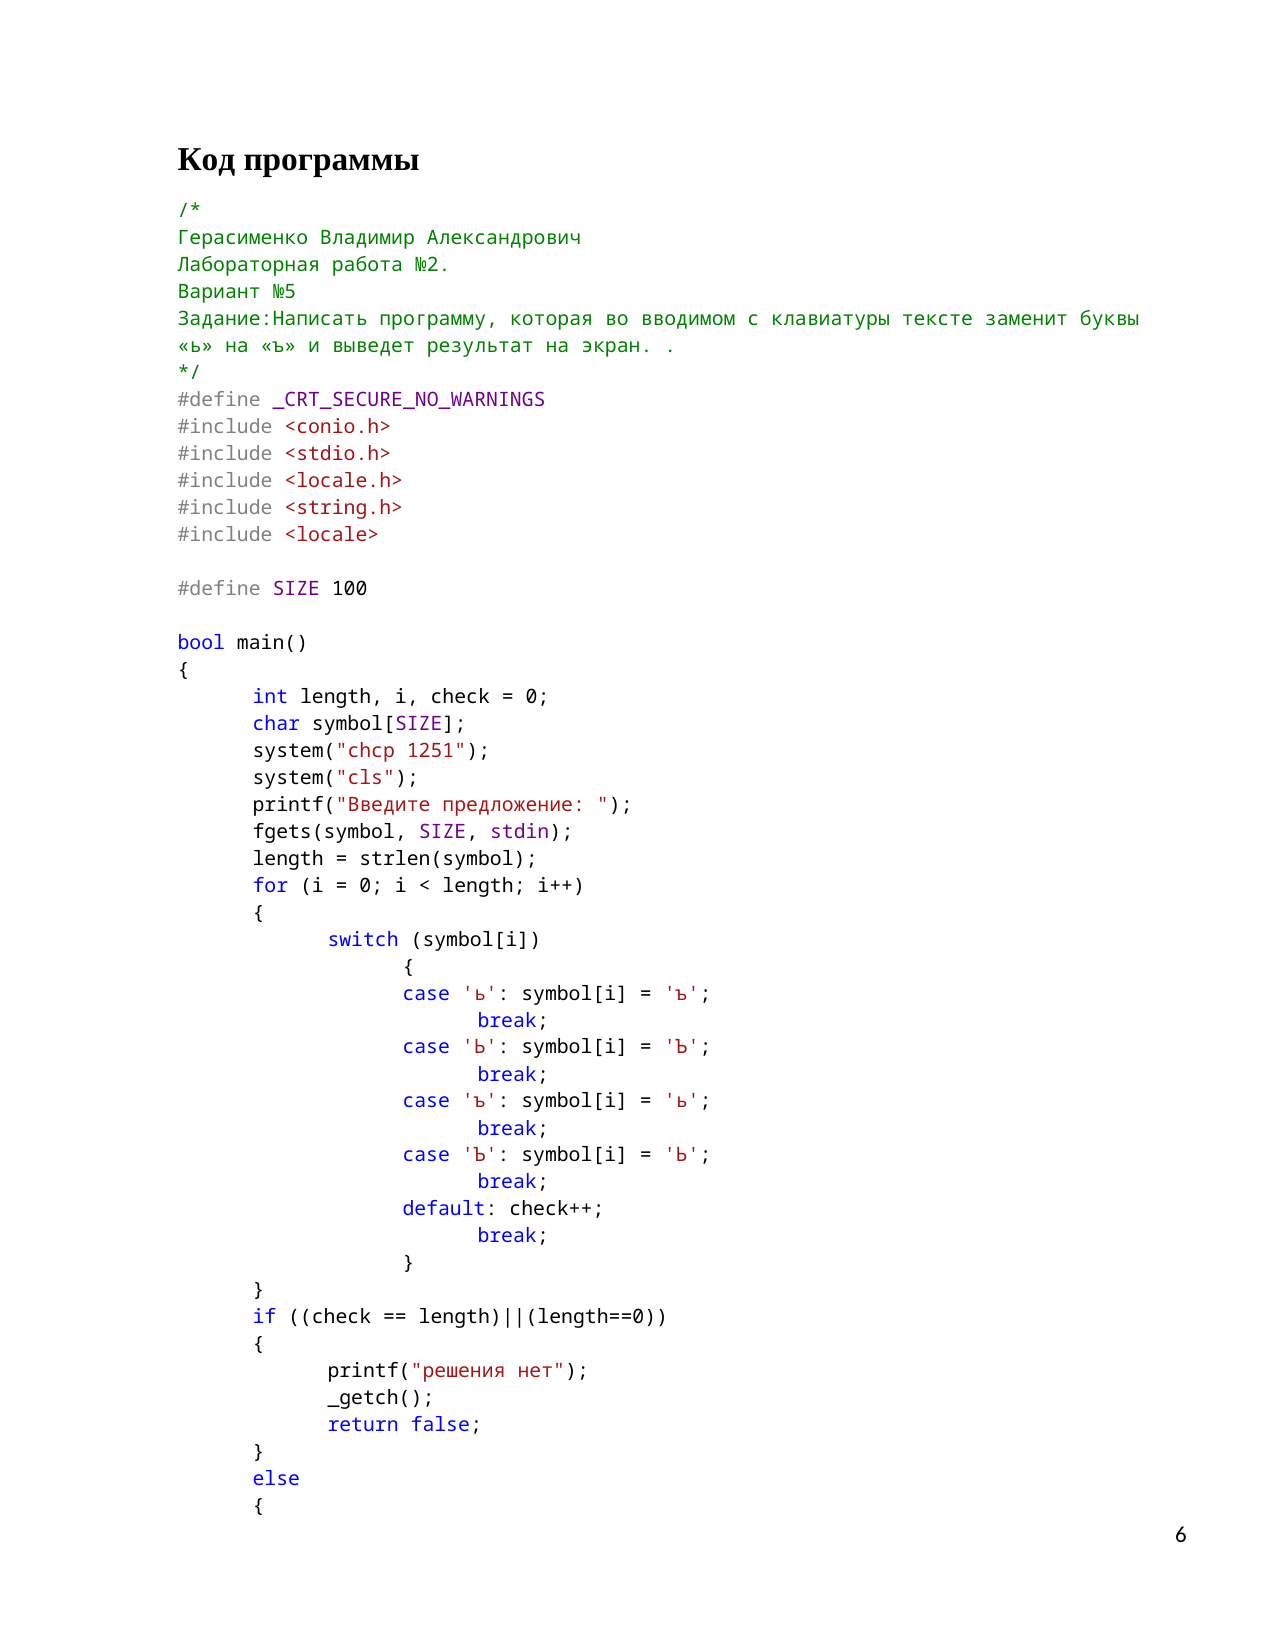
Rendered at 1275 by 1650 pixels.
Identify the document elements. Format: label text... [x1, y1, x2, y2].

text } [177, 1249, 1186, 1276]
text return false; [177, 1411, 1186, 1437]
text #include <locale> [177, 520, 1186, 547]
text } [177, 1276, 1186, 1303]
text for (i = 0; i < length; i++) [177, 871, 1186, 898]
text { [177, 655, 1186, 682]
text printf("Введите предложение: "); [177, 790, 1186, 817]
text break; [177, 1114, 1186, 1141]
text else [177, 1464, 1186, 1491]
text fgets(symbol, SIZE, stdin); [177, 817, 1186, 844]
text break; [177, 1222, 1186, 1249]
text bool main() [177, 628, 1186, 655]
text #include <locale.h> [177, 466, 1186, 493]
text #define SIZE 100 [177, 574, 1186, 601]
text break; [177, 1006, 1186, 1033]
text Вариант №5 [177, 277, 1186, 304]
text break; [177, 1168, 1186, 1195]
text #define _CRT_SECURE_NO_WARNINGS [177, 385, 1186, 412]
text printf("решения нет"); [177, 1357, 1186, 1383]
text /* [177, 196, 1186, 223]
text char symbol[SIZE]; [177, 709, 1186, 736]
text case 'Ъ': symbol[i] = 'Ь'; [177, 1141, 1186, 1168]
text } [177, 1437, 1186, 1464]
text #include <string.h> [177, 493, 1186, 520]
text system("cls"); [177, 763, 1186, 790]
text { [177, 952, 1186, 979]
text { [177, 898, 1186, 925]
text #include <stdio.h> [177, 439, 1186, 466]
text Герасименко Владимир Александрович [177, 223, 1186, 250]
text { [177, 1329, 1186, 1357]
text system("chcp 1251"); [177, 736, 1186, 763]
text break; [177, 1060, 1186, 1087]
text length = strlen(symbol); [177, 844, 1186, 871]
text int length, i, check = 0; [177, 682, 1186, 709]
text Лабораторная работа №2. [177, 250, 1186, 277]
text #include <conio.h> [177, 412, 1186, 439]
text case 'ь': symbol[i] = 'ъ'; [177, 979, 1186, 1006]
text switch (symbol[i]) [177, 925, 1186, 952]
text _getch(); [177, 1383, 1186, 1411]
text default: check++; [177, 1195, 1186, 1222]
text { [177, 1491, 1186, 1518]
text case 'Ь': symbol[i] = 'Ъ'; [177, 1033, 1186, 1060]
text if ((check == length)||(length==0)) [177, 1303, 1186, 1329]
subtitle Код программы [177, 139, 1186, 177]
text case 'ъ': symbol[i] = 'ь'; [177, 1087, 1186, 1114]
text Задание:Написать программу, которая во вводимом с клавиатуры тексте заменит буквы «ь» на «ъ» и выведет результат на экран. . [177, 304, 1186, 358]
text */ [177, 358, 1186, 385]
